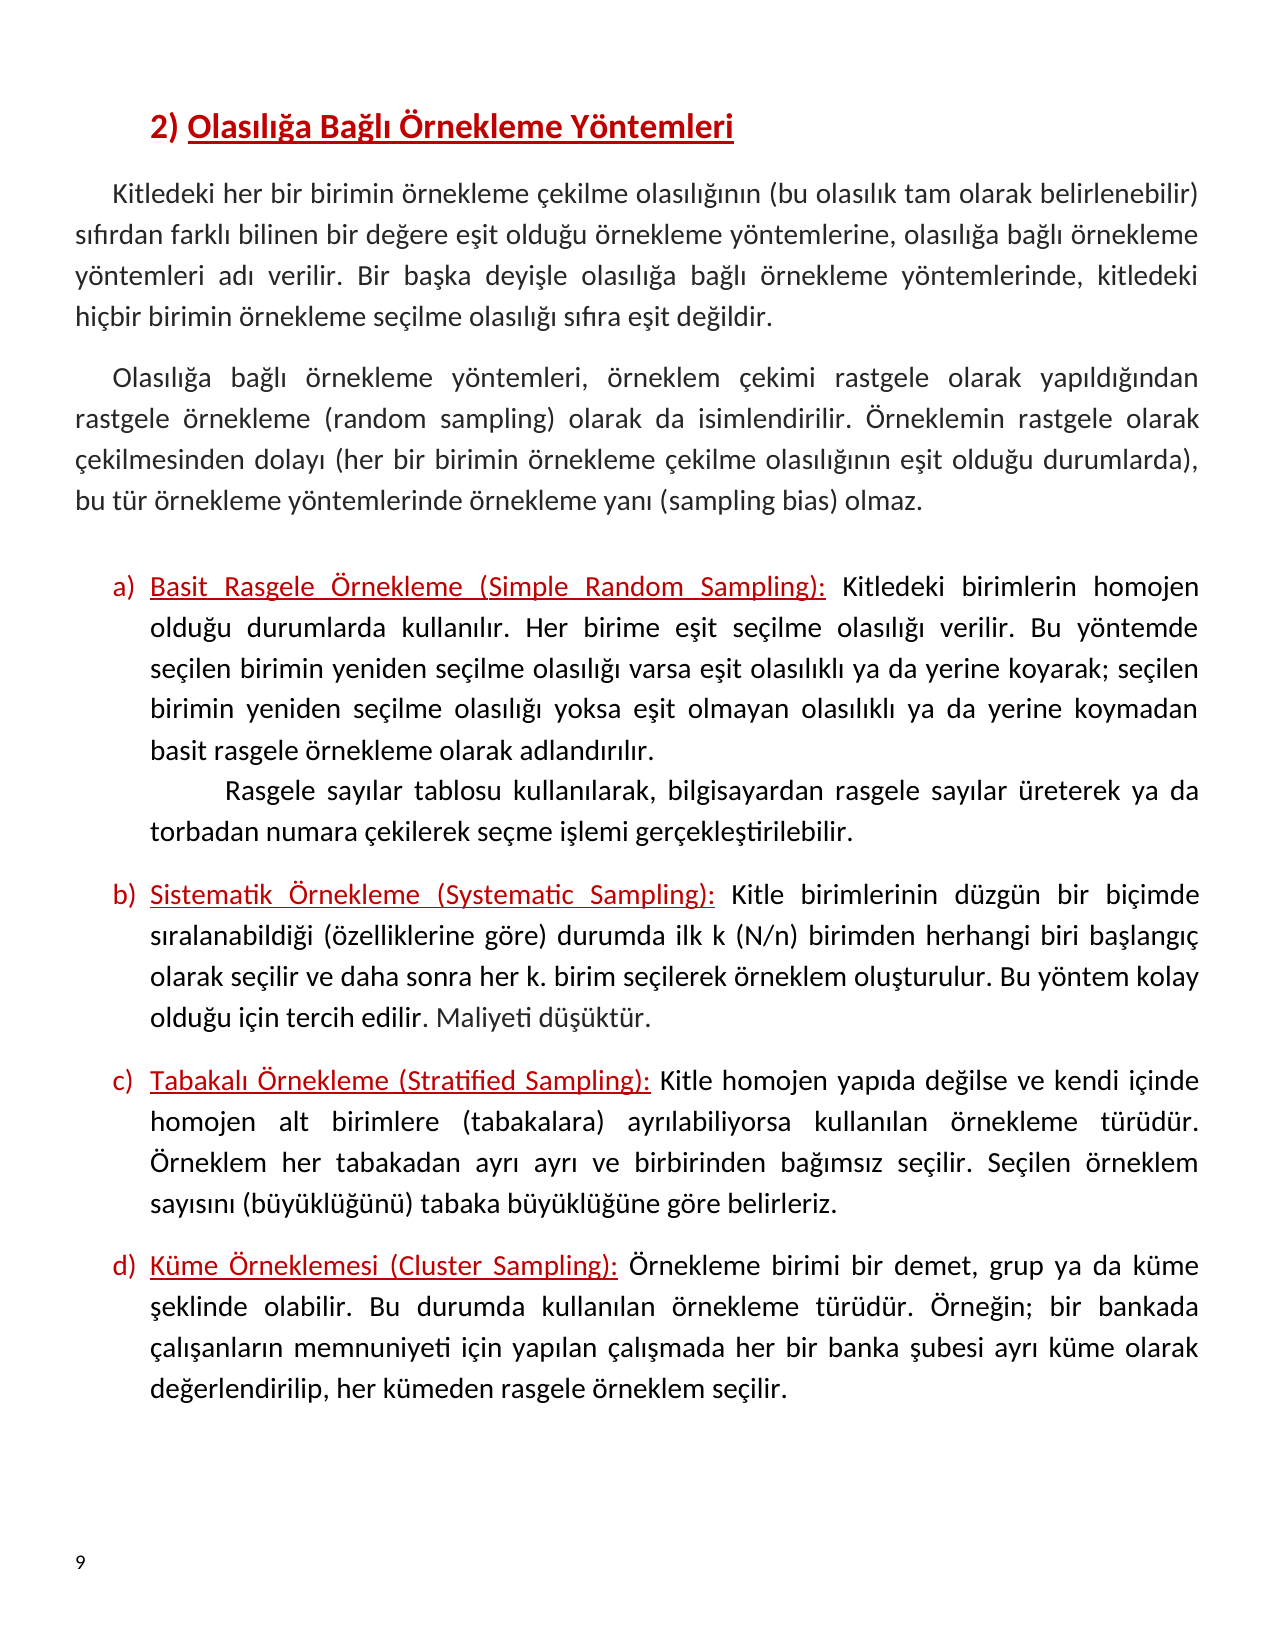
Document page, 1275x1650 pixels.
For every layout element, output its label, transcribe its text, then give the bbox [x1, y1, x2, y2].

text Kitledeki her bir birimin örnekleme çekilme olasılığının (bu olasılık tam olarak belirlenebilir) sıfırdan farklı bilinen bir değere eşit olduğu örnekleme yöntemlerine, olasılığa bağlı örnekleme yöntemleri adı verilir. Bir başka deyişle olasılığa bağlı örnekleme yöntemlerinde, kitledeki hiçbir birimin örnekleme seçilme olasılığı sıfıra eşit değildir. [75, 175, 1200, 333]
list Küme Örneklemesi (Cluster Sampling): Örnekleme birimi bir demet, grup ya da küme şeklinde olabilir. Bu durumda kullanılan örnekleme türüdür. Örneğin; bir bankada çalışanların memnuniyeti için yapılan çalışmada her bir banka şubesi ayrı küme olarak değerlendirilip, her kümeden rasgele örneklem seçilir. [112, 1247, 1200, 1406]
list Tabakalı Örnekleme (Stratified Sampling): Kitle homojen yapıda değilse ve kendi içinde homojen alt birimlere (tabakalara) ayrılabiliyorsa kullanılan örnekleme türüdür. Örneklem her tabakadan ayrı ayrı ve birbirinden bağımsız seçilir. Seçilen örneklem sayısını (büyüklüğünü) tabaka büyüklüğüne göre belirleriz. [112, 1062, 1200, 1220]
list Rasgele sayılar tablosu kullanılarak, bilgisayardan rasgele sayılar üreterek ya da torbadan numara çekilerek seçme işlemi gerçekleştirilebilir. [150, 772, 1200, 849]
list Basit Rasgele Örnekleme (Simple Random Sampling): Kitledeki birimlerin homojen olduğu durumlarda kullanılır. Her birime eşit seçilme olasılığı verilir. Bu yöntemde seçilen birimin yeniden seçilme olasılığı varsa eşit olasılıklı ya da yerine koyarak; seçilen birimin yeniden seçilme olasılığı yoksa eşit olmayan olasılıklı ya da yerine koymadan basit rasgele örnekleme olarak adlandırılır. [112, 568, 1200, 767]
list Sistematik Örnekleme (Systematic Sampling): Kitle birimlerinin düzgün bir biçimde sıralanabildiği (özelliklerine göre) durumda ilk k (N/n) birimden herhangi biri başlangıç olarak seçilir ve daha sonra her k. birim seçilerek örneklem oluşturulur. Bu yöntem kolay olduğu için tercih edilir. Maliyeti düşüktür. [112, 876, 1200, 1035]
text Olasılığa bağlı örnekleme yöntemleri, örneklem çekimi rastgele olarak yapıldığından rastgele örnekleme (random sampling) olarak da isimlendirilir. Örneklemin rastgele olarak çekilmesinden dolayı (her bir birimin örnekleme çekilme olasılığının eşit olduğu durumlarda), bu tür örnekleme yöntemlerinde örnekleme yanı (sampling bias) olmaz. [75, 359, 1200, 518]
list Olasılığa Bağlı Örnekleme Yöntemleri [150, 104, 1200, 148]
